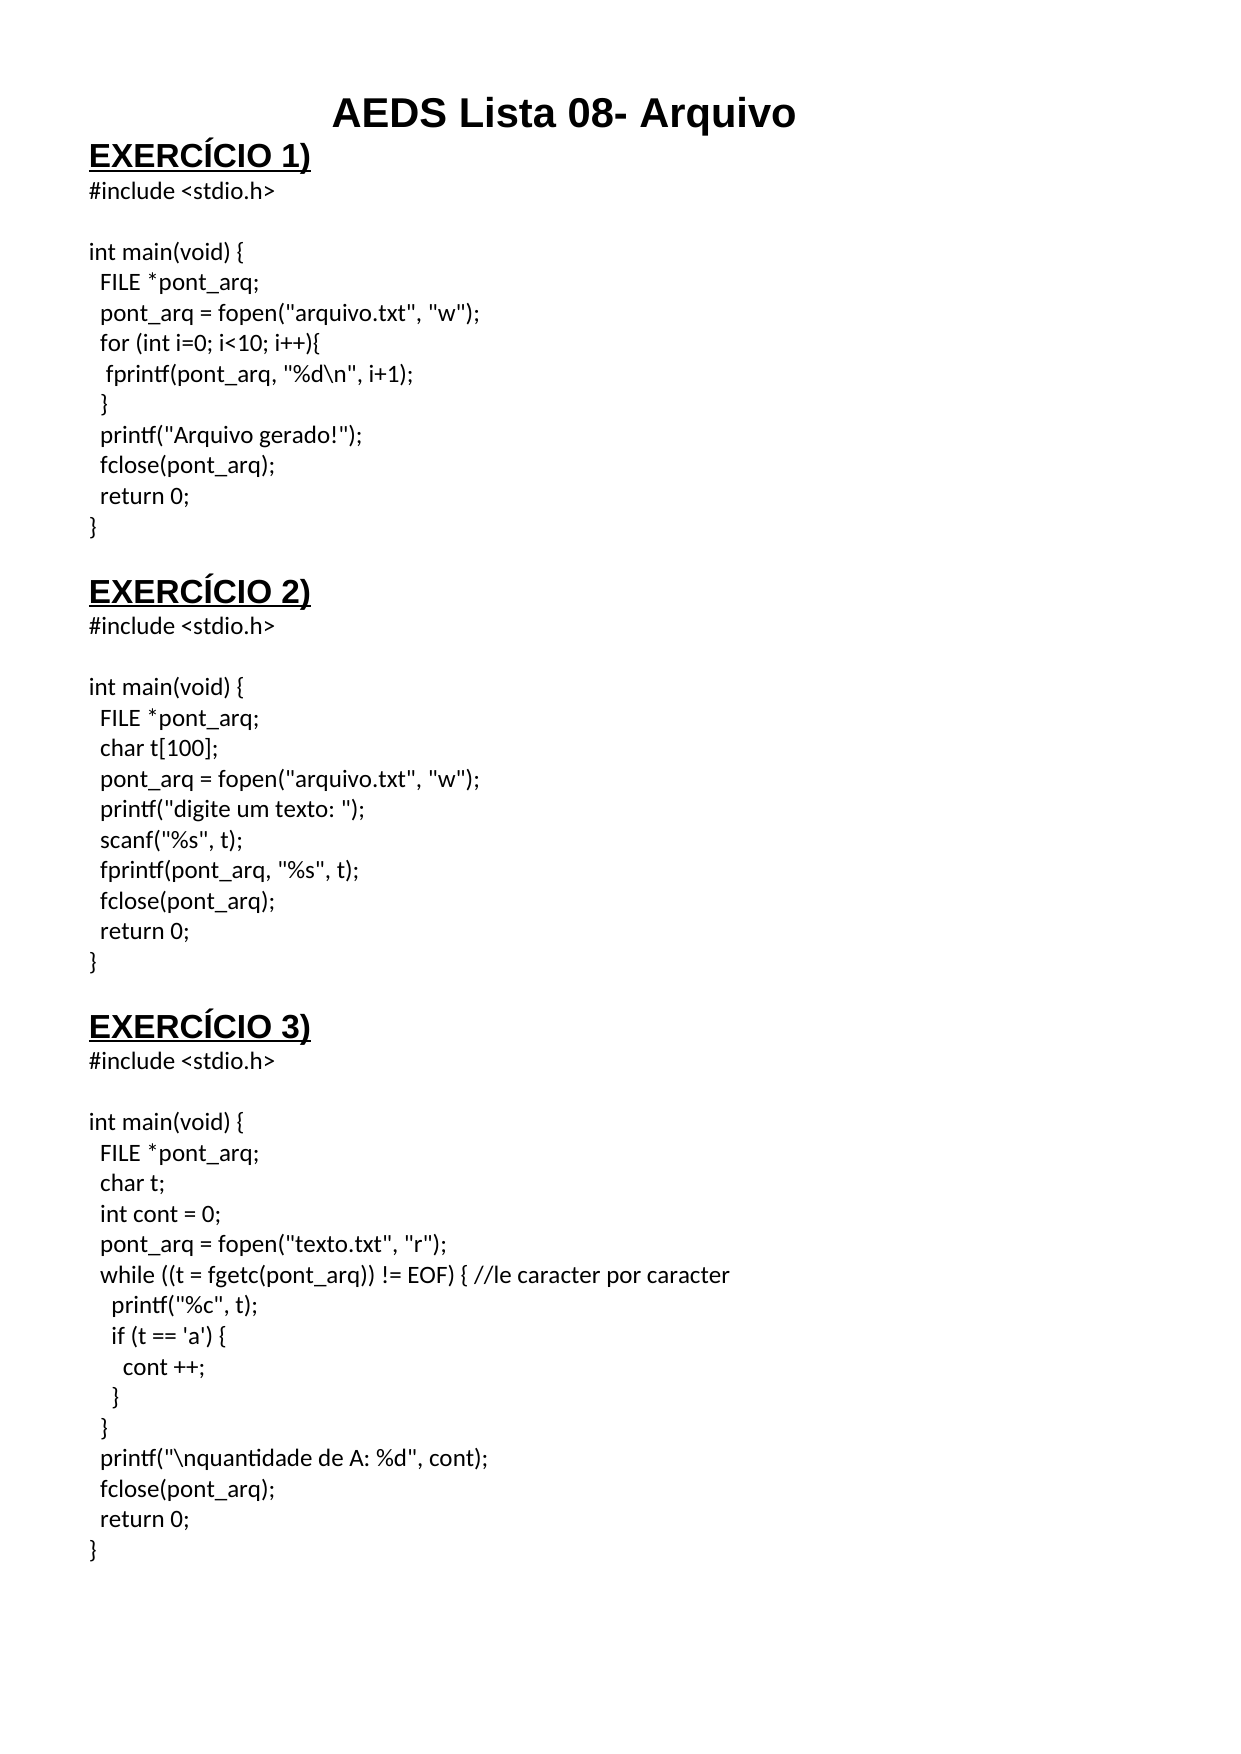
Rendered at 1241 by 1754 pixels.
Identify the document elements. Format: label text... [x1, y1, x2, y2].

text pont_arq = fopen("arquivo.txt", "w"); [89, 763, 1152, 793]
text printf("%c", t); [89, 1289, 1152, 1320]
text #include <stdio.h> [89, 610, 1152, 641]
text return 0; [89, 1503, 1152, 1534]
text FILE *pont_arq; [89, 1137, 1152, 1167]
text } [89, 1381, 1152, 1412]
text for (int i=0; i<10; i++){ [89, 328, 1152, 358]
text } [89, 1412, 1152, 1442]
text int cont = 0; [89, 1198, 1152, 1228]
text char t; [89, 1167, 1152, 1198]
text fclose(pont_arq); [89, 885, 1152, 915]
text #include <stdio.h> [89, 1045, 1152, 1076]
text fclose(pont_arq); [89, 1473, 1152, 1503]
text EXERCÍCIO 1) [89, 137, 1152, 175]
text } [89, 946, 1152, 976]
text fclose(pont_arq); [89, 450, 1152, 480]
text #include <stdio.h> [89, 175, 1152, 206]
text printf("\nquantidade de A: %d", cont); [89, 1442, 1152, 1473]
text return 0; [89, 915, 1152, 946]
text EXERCÍCIO 2) [89, 572, 1152, 610]
text pont_arq = fopen("arquivo.txt", "w"); [89, 297, 1152, 328]
text } [89, 389, 1152, 419]
text printf("digite um texto: "); [89, 793, 1152, 824]
text return 0; [89, 480, 1152, 511]
text char t[100]; [89, 732, 1152, 763]
text if (t == 'a') { [89, 1320, 1152, 1351]
text scanf("%s", t); [89, 824, 1152, 854]
text fprintf(pont_arq, "%d\n", i+1); [89, 358, 1152, 389]
text } [89, 511, 1152, 541]
text EXERCÍCIO 3) [89, 1007, 1152, 1045]
text } [89, 1534, 1152, 1564]
text printf("Arquivo gerado!"); [89, 419, 1152, 450]
text AEDS Lista 08- Arquivo [89, 89, 1152, 137]
text int main(void) { [89, 1106, 1152, 1137]
text FILE *pont_arq; [89, 702, 1152, 732]
text FILE *pont_arq; [89, 267, 1152, 297]
text int main(void) { [89, 671, 1152, 702]
text cont ++; [89, 1351, 1152, 1381]
text pont_arq = fopen("texto.txt", "r"); [89, 1228, 1152, 1259]
text int main(void) { [89, 236, 1152, 267]
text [89, 1259, 1152, 1289]
text fprintf(pont_arq, "%s", t); [89, 854, 1152, 885]
